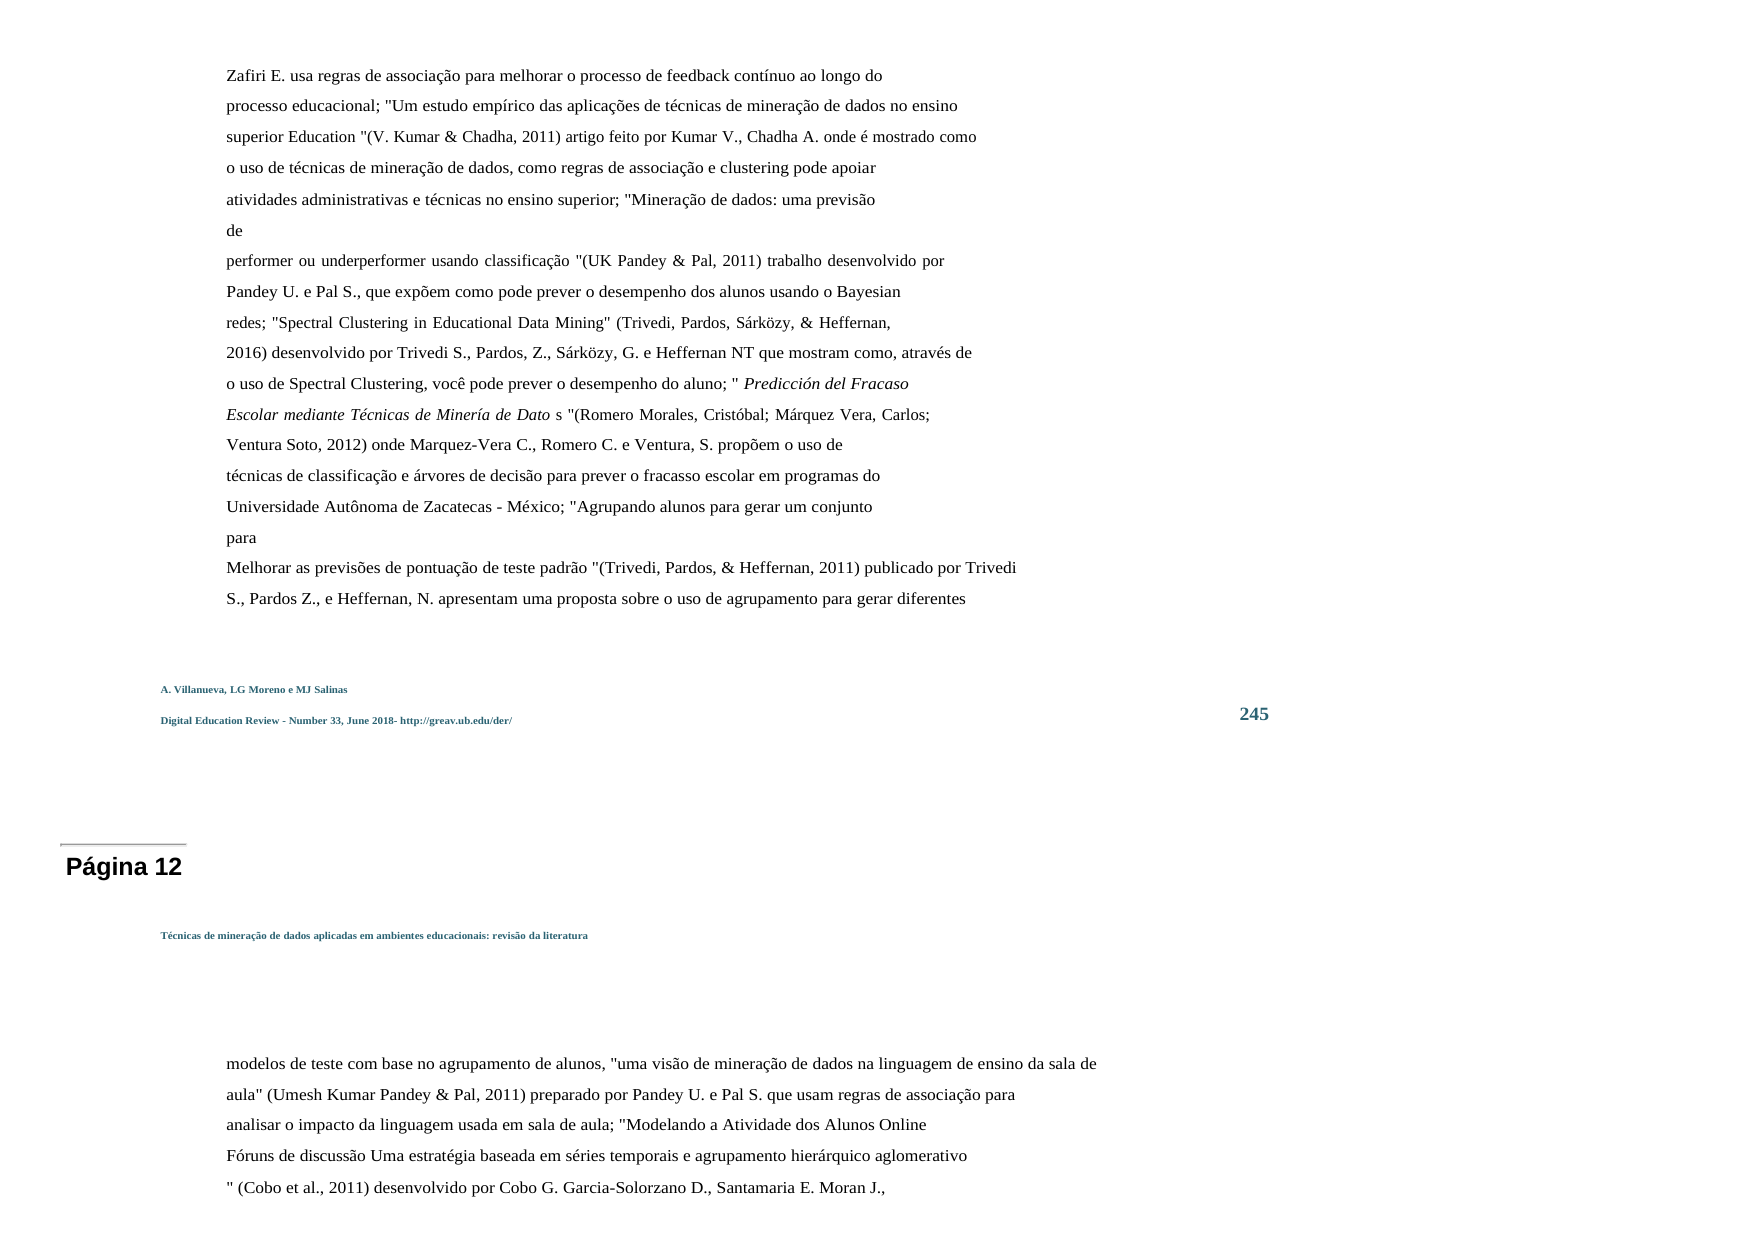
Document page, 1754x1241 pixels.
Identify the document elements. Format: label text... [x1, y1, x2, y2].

text Fóruns de discussão Uma estratégia baseada em séries temporais e agrupamento hierárquico aglomerativo " (Cobo et al., 2011) desenvolvido por Cobo G. Garcia-Solorzano D., Santamaria E. Moran J., [226, 1146, 968, 1197]
text Melhorar as previsões de pontuação de teste padrão "(Trivedi, Pardos, & Heffernan, 2011) publicado por Trivedi [226, 559, 1689, 577]
text 2016) desenvolvido por Trivedi S., Pardos, Z., Sárközy, G. e Heffernan NT que mostram como, através de [226, 344, 1689, 362]
text modelos de teste com base no agrupamento de alunos, "uma visão de mineração de dados na linguagem de ensino da sala de aula" (Umesh Kumar Pandey & Pal, 2011) preparado por Pandey U. e Pal S. que usam regras de associação para [226, 1054, 1122, 1104]
text o uso de Spectral Clustering, você pode prever o desempenho do aluno; " Predicción del Fracaso Escolar mediante Técnicas de Minería de Dato s "(Romero Morales, Cristóbal; Márquez Vera, Carlos; [226, 374, 941, 424]
text performer ou underperformer usando classificação "(UK Pandey & Pal, 2011) trabalho desenvolvido por [226, 252, 1689, 269]
text Digital Education Review - Number 33, June 2018- http://greav.ub.edu/der/ 245 [160, 703, 1689, 728]
subtitle Página 12 [66, 852, 1689, 881]
text S., Pardos Z., e Heffernan, N. apresentam uma proposta sobre o uso de agrupamento para gerar diferentes [226, 589, 1689, 608]
text Zafiri E. usa regras de associação para melhorar o processo de feedback contínuo ao longo do [226, 66, 1689, 85]
text analisar o impacto da linguagem usada em sala de aula; "Modelando a Atividade dos Alunos Online [226, 1116, 1689, 1134]
text o uso de técnicas de mineração de dados, como regras de associação e clustering pode apoiar atividades administrativas e técnicas no ensino superior; "Mineração de dados: uma previsão de [226, 158, 885, 240]
text técnicas de classificação e árvores de decisão para prever o fracasso escolar em programas do Universidade Autônoma de Zacatecas - México; "Agrupando alunos para gerar um conjunto para [226, 466, 896, 547]
text processo educacional; "Um estudo empírico das aplicações de técnicas de mineração de dados no ensino superior Education "(V. Kumar & Chadha, 2011) artigo feito por Kumar V., Chadha A. onde é mostrado como [226, 96, 1006, 146]
text Ventura Soto, 2012) onde Marquez-Vera C., Romero C. e Ventura, S. propõem o uso de [226, 436, 1689, 454]
text Pandey U. e Pal S., que expõem como pode prever o desempenho dos alunos usando o Bayesian redes; "Spectral Clustering in Educational Data Mining" (Trivedi, Pardos, Sárközy, & Heffernan, [226, 282, 912, 332]
